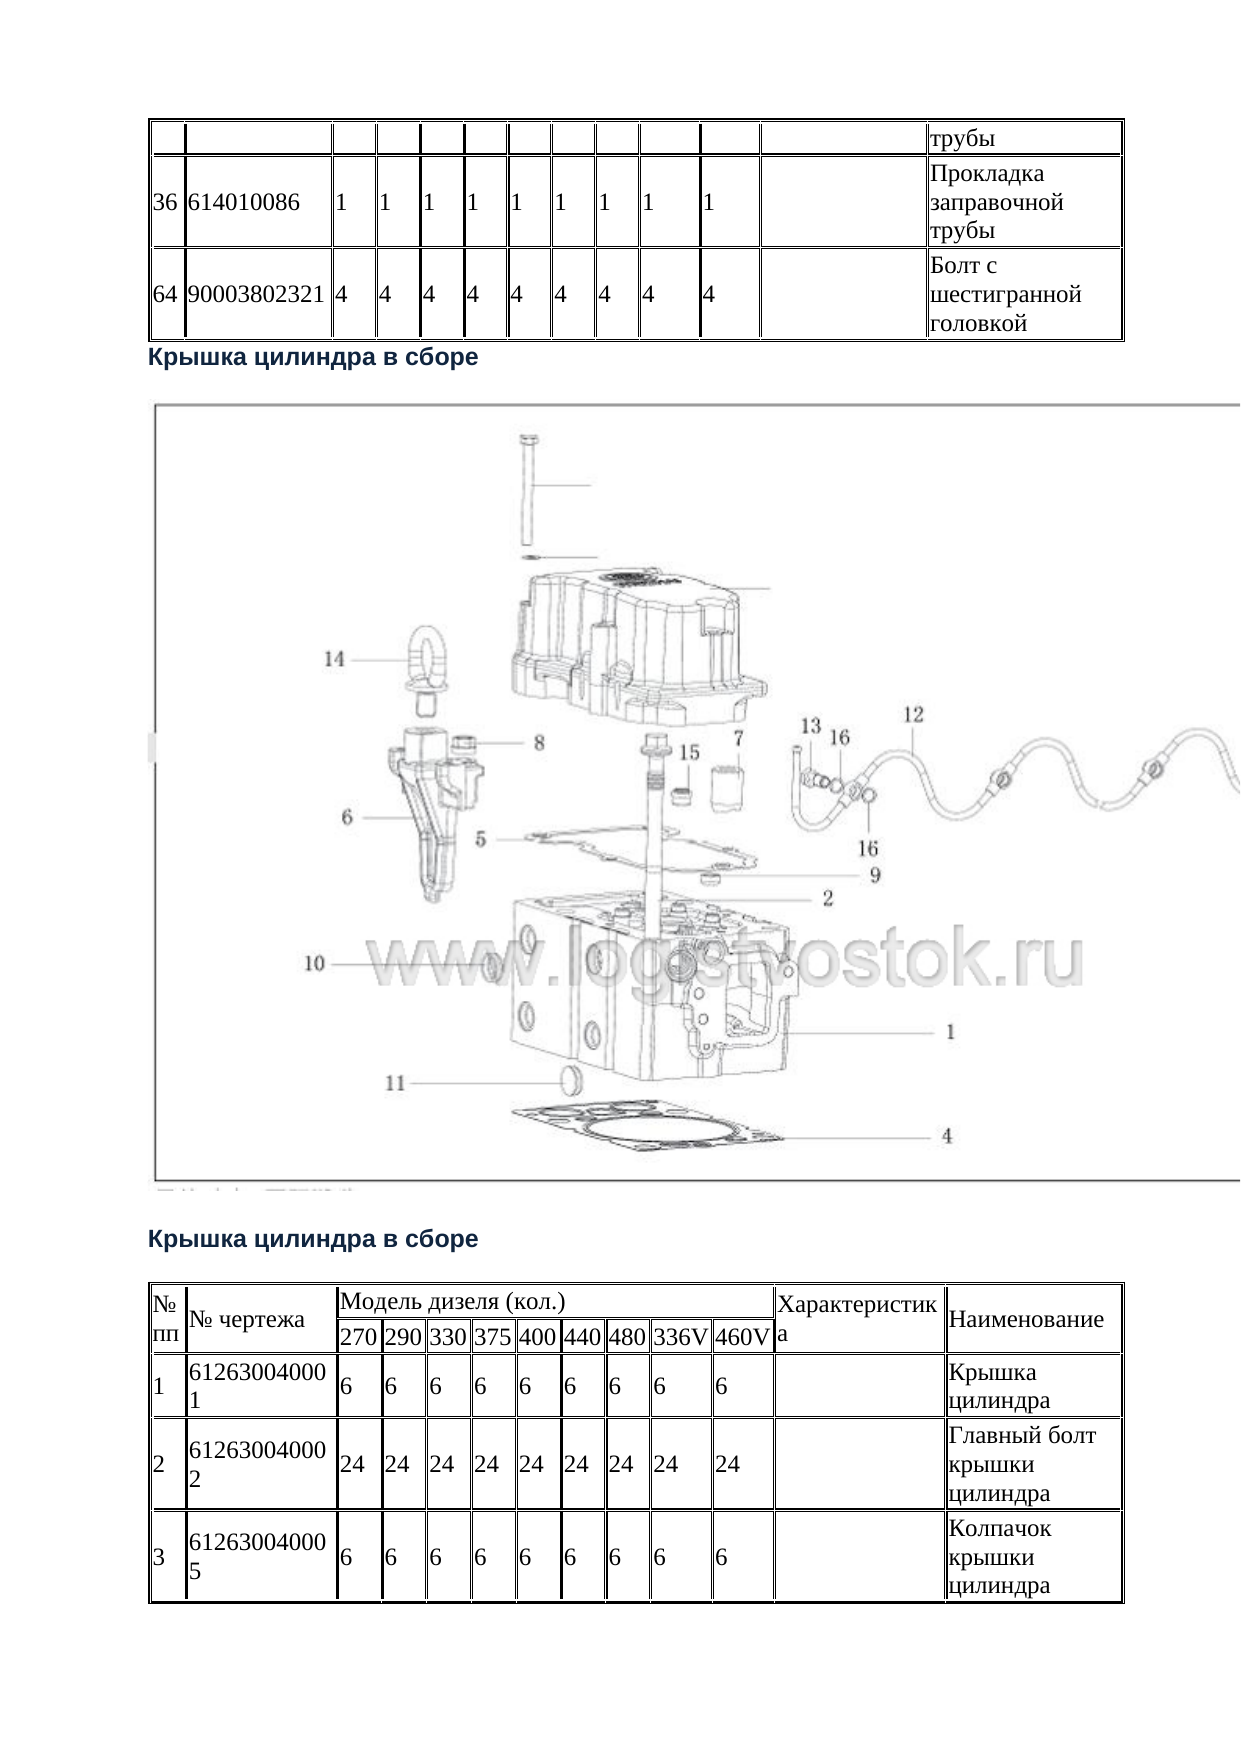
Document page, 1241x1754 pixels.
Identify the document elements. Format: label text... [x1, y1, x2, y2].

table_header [148, 1191, 1240, 1604]
picture [147, 399, 1241, 1191]
